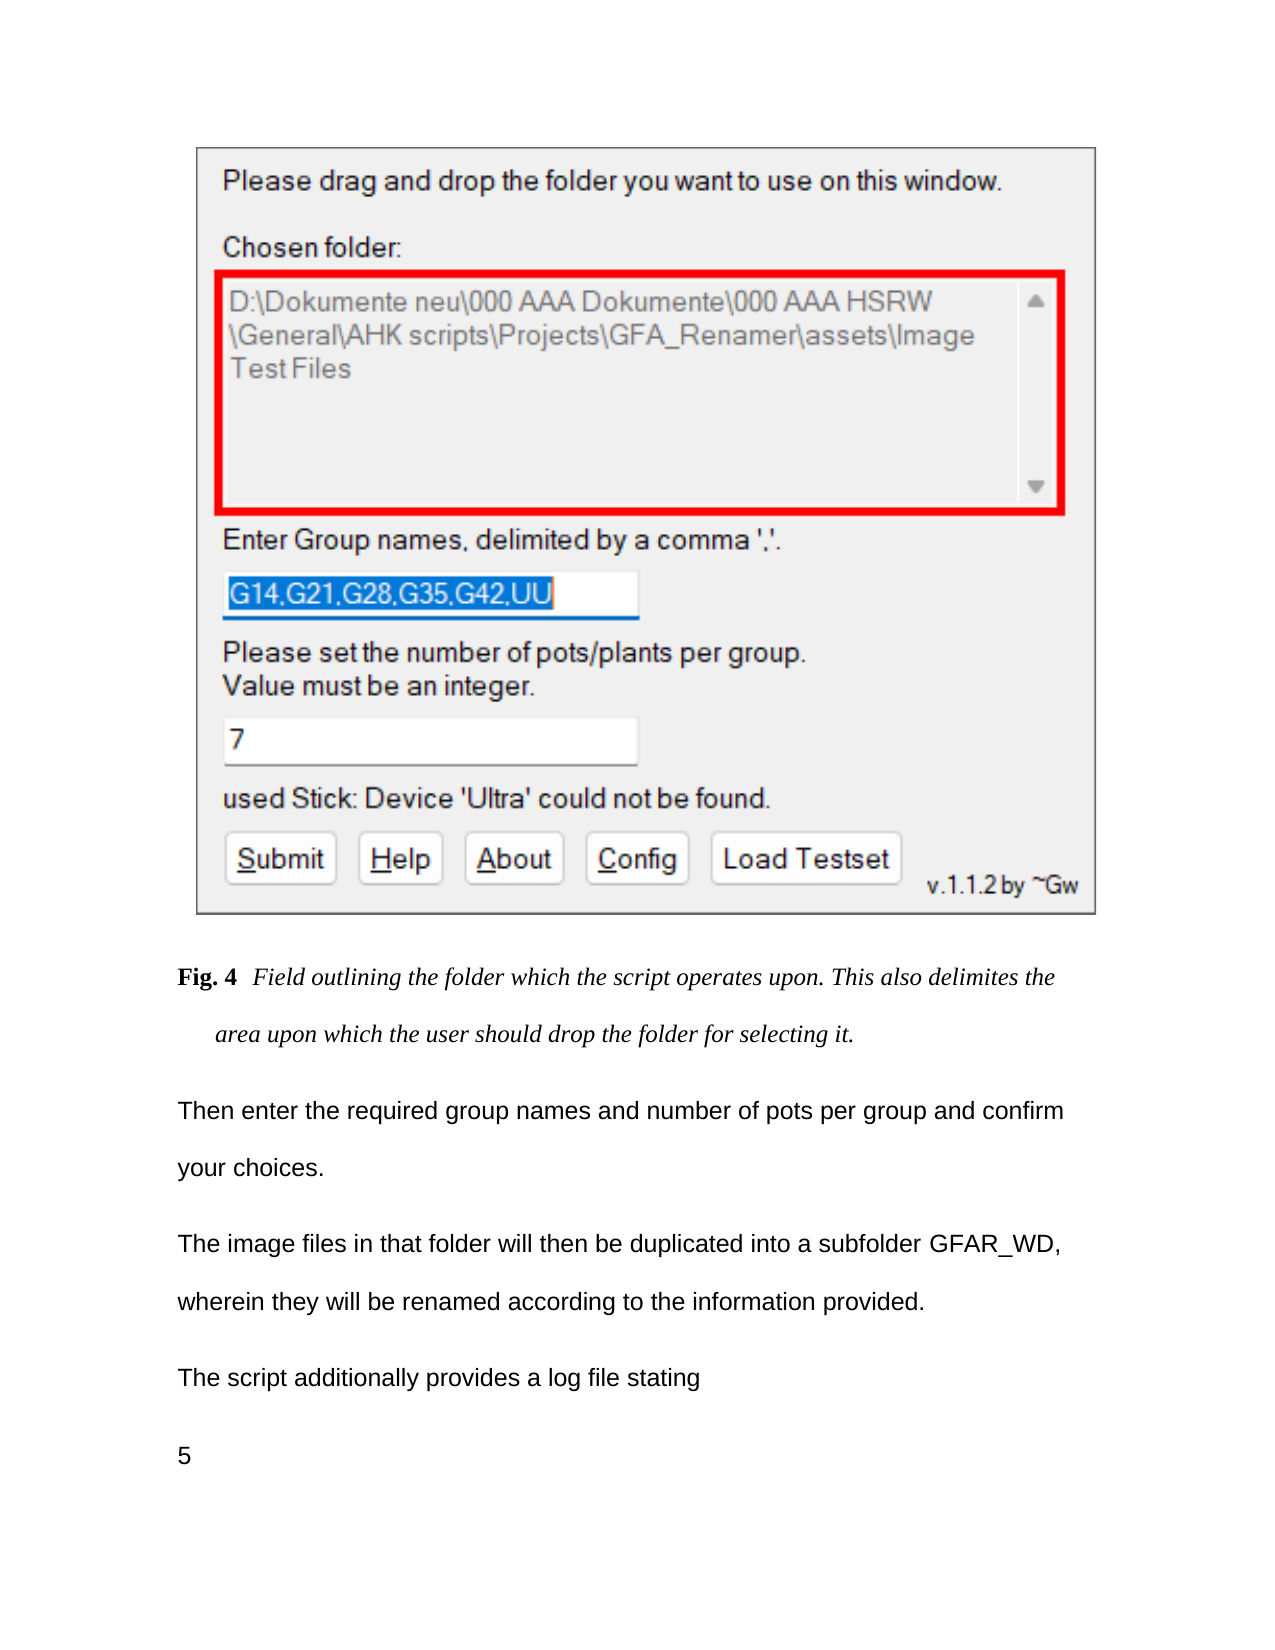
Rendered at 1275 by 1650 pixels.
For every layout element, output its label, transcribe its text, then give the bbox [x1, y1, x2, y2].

text Then enter the required group names and number of pots per group and confirm your choices. [177, 1096, 1098, 1182]
text The script additionally provides a log file stating [177, 1363, 1098, 1392]
picture [196, 147, 1097, 915]
text Field outlining the folder which the script operates upon. This also delimites the area upon which the user should drop the folder for selecting it. [177, 962, 1098, 1048]
text The image files in that folder will then be duplicated into a subfolder GFAR_WD, wherein they will be renamed according to the information provided. [177, 1229, 1098, 1316]
